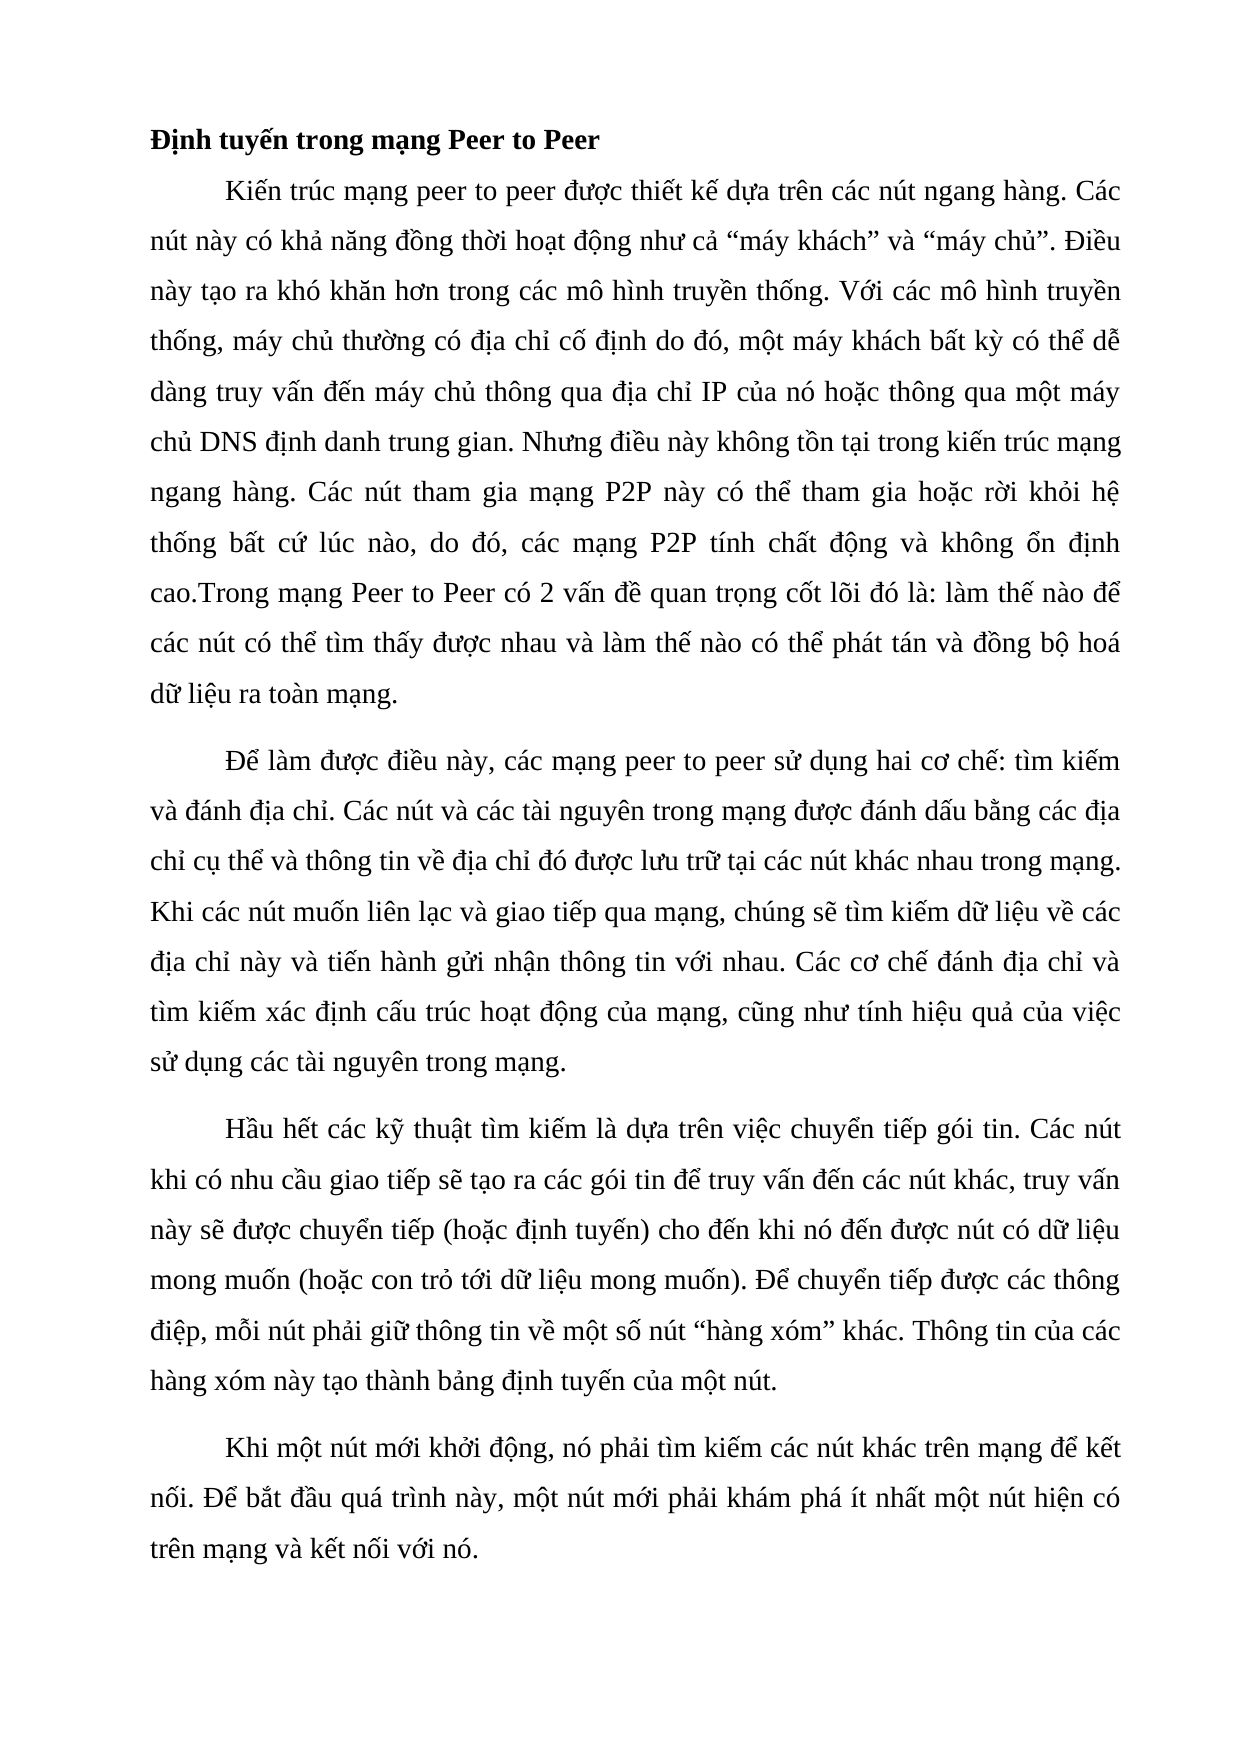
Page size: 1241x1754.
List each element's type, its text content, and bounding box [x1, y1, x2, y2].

text Để làm được điều này, các mạng peer to peer sử dụng hai cơ chế: tìm kiếm và đánh địa chỉ. Các nút và các tài nguyên trong mạng được đánh dấu bằng các địa chỉ cụ thể và thông tin về địa chỉ đó được lưu trữ tại các nút khác nhau trong mạng. Khi các nút muốn liên lạc và giao tiếp qua mạng, chúng sẽ tìm kiếm dữ liệu về các địa chỉ này và tiến hành gửi nhận thông tin với nhau. Các cơ chế đánh địa chỉ và tìm kiếm xác định cấu trúc hoạt động của mạng, cũng như tính hiệu quả của việc sử dụng các tài nguyên trong mạng. [150, 743, 1122, 1078]
text Hầu hết các kỹ thuật tìm kiếm là dựa trên việc chuyển tiếp gói tin. Các nút khi có nhu cầu giao tiếp sẽ tạo ra các gói tin để truy vấn đến các nút khác, truy vấn này sẽ được chuyển tiếp (hoặc định tuyến) cho đến khi nó đến được nút có dữ liệu mong muốn (hoặc con trỏ tới dữ liệu mong muốn). Để chuyển tiếp được các thông điệp, mỗi nút phải giữ thông tin về một số nút “hàng xóm” khác. Thông tin của các hàng xóm này tạo thành bảng định tuyến của một nút. [150, 1112, 1122, 1397]
text Kiến trúc mạng peer to peer được thiết kế dựa trên các nút ngang hàng. Các nút này có khả năng đồng thời hoạt động như cả “máy khách” và “máy chủ”. Điều này tạo ra khó khăn hơn trong các mô hình truyền thống. Với các mô hình truyền thống, máy chủ thường có địa chỉ cố định do đó, một máy khách bất kỳ có thể dễ dàng truy vấn đến máy chủ thông qua địa chỉ IP của nó hoặc thông qua một máy chủ DNS định danh trung gian. Nhưng điều này không tồn tại trong kiến trúc mạng ngang hàng. Các nút tham gia mạng P2P này có thể tham gia hoặc rời khỏi hệ thống bất cứ lúc nào, do đó, các mạng P2P tính chất động và không ổn định cao.Trong mạng Peer to Peer có 2 vấn đề quan trọng cốt lõi đó là: làm thế nào để các nút có thể tìm thấy được nhau và làm thế nào có thể phát tán và đồng bộ hoá dữ liệu ra toàn mạng. [150, 173, 1122, 709]
text Khi một nút mới khởi động, nó phải tìm kiếm các nút khác trên mạng để kết nối. Để bắt đầu quá trình này, một nút mới phải khám phá ít nhất một nút hiện có trên mạng và kết nối với nó. [150, 1430, 1122, 1564]
subtitle Định tuyến trong mạng Peer to Peer [150, 122, 1122, 156]
